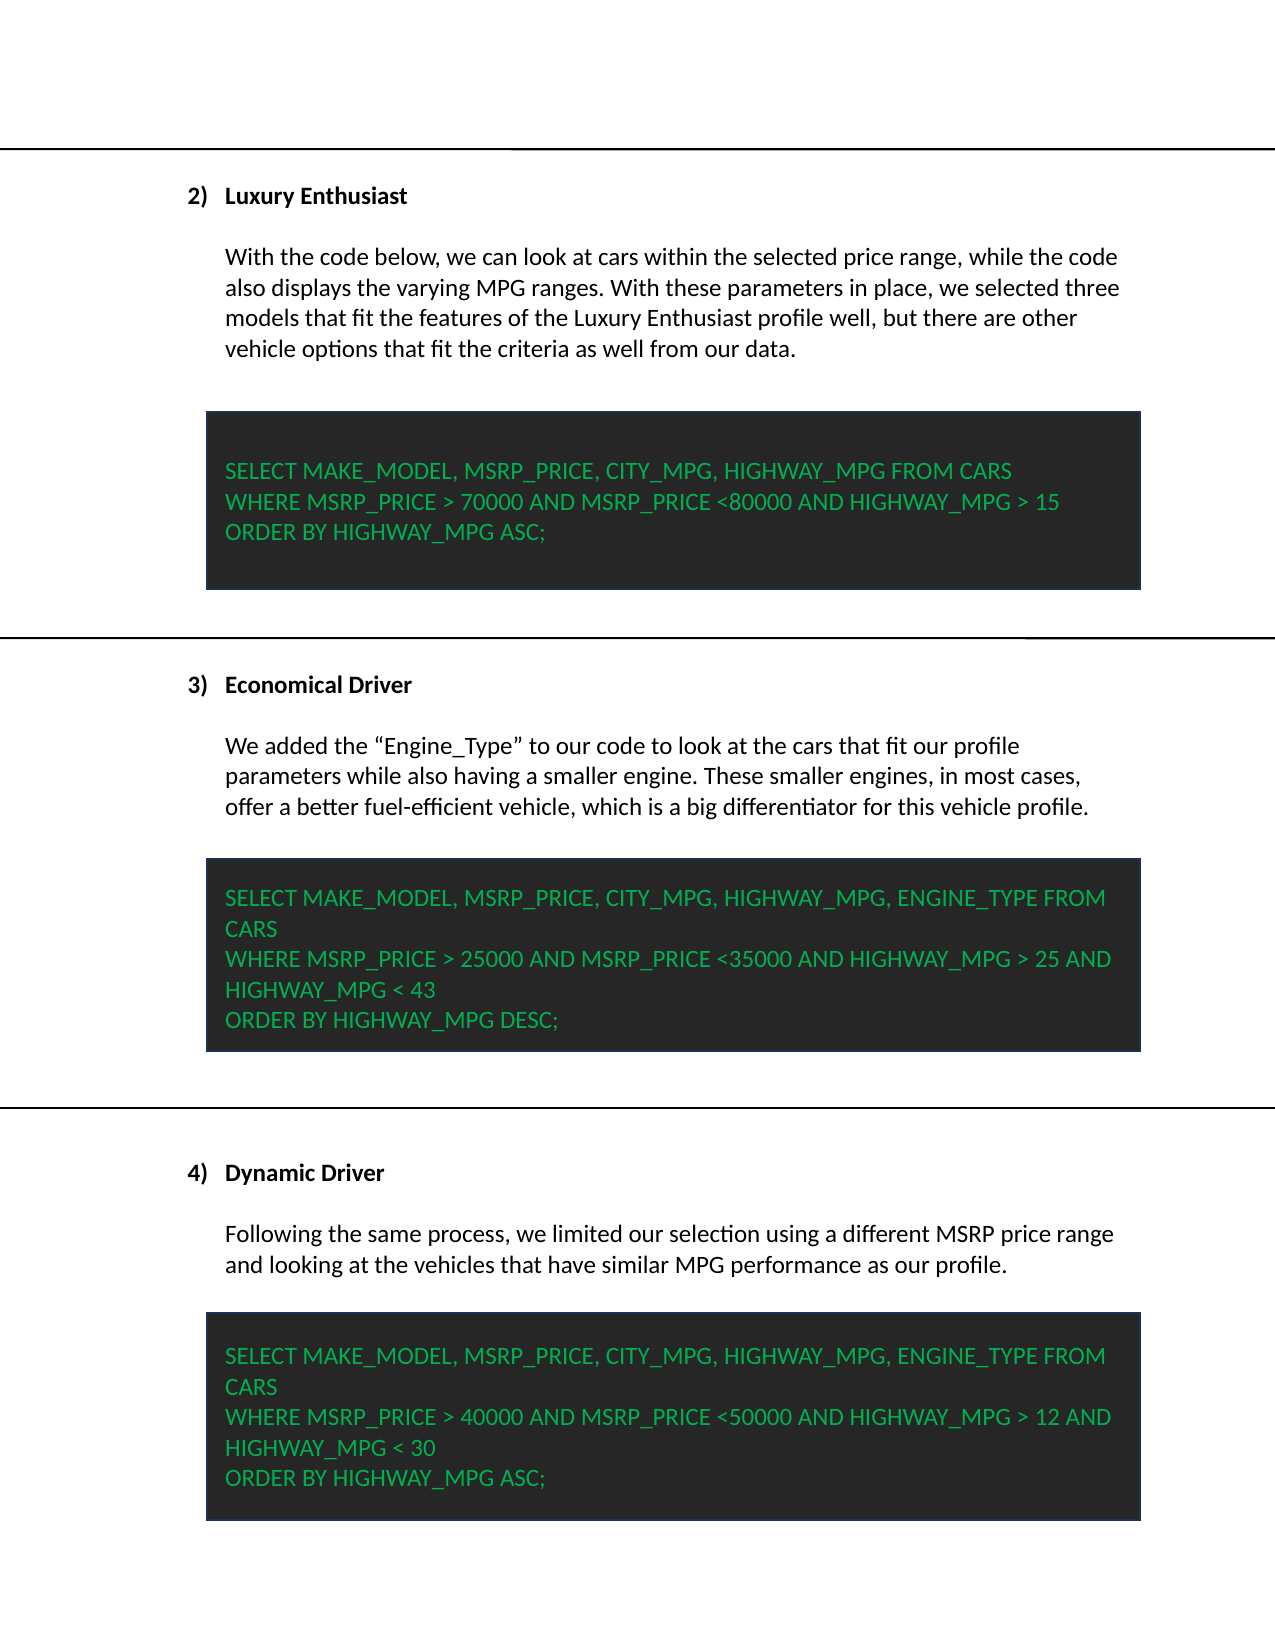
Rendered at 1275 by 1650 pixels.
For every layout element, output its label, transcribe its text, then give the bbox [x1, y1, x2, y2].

list Luxury Enthusiast [187, 181, 1125, 211]
text ORDER BY HIGHWAY_MPG ASC; [225, 516, 1125, 547]
text ORDER BY HIGHWAY_MPG DESC; [225, 1004, 1125, 1035]
text We added the “Engine_Type” to our code to look at the cars that fit our profile parameters while also having a smaller engine. These smaller engines, in most cases, offer a better fuel-efficient vehicle, which is a big differentiator for this vehicle profile. [225, 730, 1125, 821]
text With the code below, we can look at cars within the selected price range, while the code also displays the varying MPG ranges. With these parameters in place, we selected three models that fit the features of the Luxury Enthusiast profile well, but there are other vehicle options that fit the criteria as well from our data. [225, 242, 1125, 364]
text Following the same process, we limited our selection using a different MSRP price range and looking at the vehicles that have similar MPG performance as our profile. [225, 1218, 1125, 1279]
text WHERE MSRP_PRICE > 25000 AND MSRP_PRICE <35000 AND HIGHWAY_MPG > 25 AND HIGHWAY_MPG < 43 [225, 943, 1125, 1004]
text ORDER BY HIGHWAY_MPG ASC; [225, 1462, 1125, 1493]
text SELECT MAKE_MODEL, MSRP_PRICE, CITY_MPG, HIGHWAY_MPG, ENGINE_TYPE FROM CARS [225, 882, 1125, 943]
list Dynamic Driver [187, 1157, 1125, 1188]
text WHERE MSRP_PRICE > 70000 AND MSRP_PRICE <80000 AND HIGHWAY_MPG > 15 [225, 486, 1125, 516]
text SELECT MAKE_MODEL, MSRP_PRICE, CITY_MPG, HIGHWAY_MPG FROM CARS [225, 455, 1125, 486]
text SELECT MAKE_MODEL, MSRP_PRICE, CITY_MPG, HIGHWAY_MPG, ENGINE_TYPE FROM CARS [225, 1340, 1125, 1401]
list Economical Driver [187, 669, 1125, 699]
text WHERE MSRP_PRICE > 40000 AND MSRP_PRICE <50000 AND HIGHWAY_MPG > 12 AND HIGHWAY_MPG < 30 [225, 1401, 1125, 1462]
